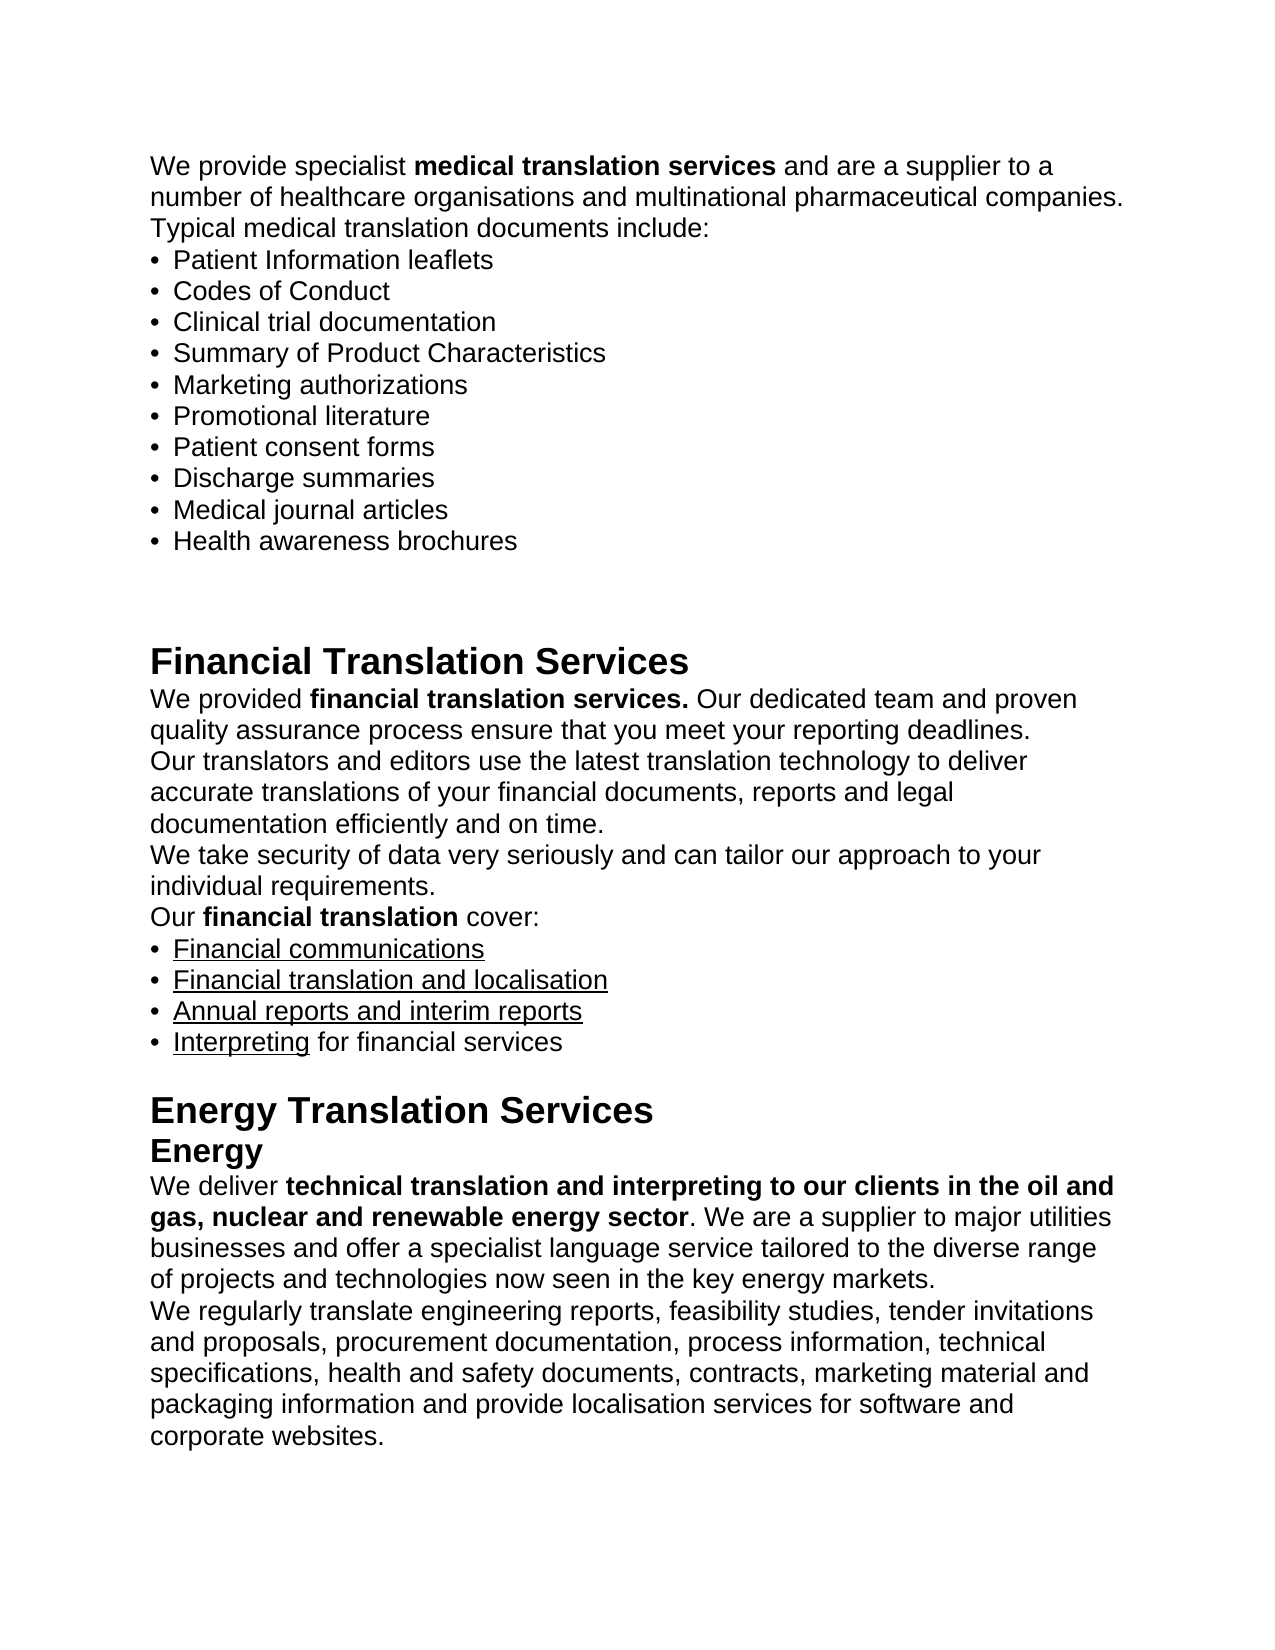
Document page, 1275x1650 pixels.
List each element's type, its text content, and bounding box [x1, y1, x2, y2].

text Our financial translation cover: [150, 901, 1125, 933]
text We regularly translate engineering reports, feasibility studies, tender invitations and proposals, procurement documentation, process information, technical specifications, health and safety documents, contracts, marketing material and packaging information and provide localisation services for software and corporate websites. [150, 1295, 1125, 1451]
list Discharge summaries [150, 462, 1125, 494]
list Clinical trial documentation [150, 306, 1125, 337]
list Codes of Conduct [150, 275, 1125, 306]
list Patient consent forms [150, 431, 1125, 462]
list Promotional literature [150, 400, 1125, 431]
list Financial translation and localisation [150, 964, 1125, 995]
list Financial communications [150, 933, 1125, 964]
text Typical medical translation documents include: [150, 212, 1125, 244]
text Energy Translation Services [150, 1088, 1125, 1131]
list Summary of Product Characteristics [150, 337, 1125, 369]
list Interpreting for financial services [150, 1026, 1125, 1058]
text We provide specialist medical translation services and are a supplier to a number of healthcare organisations and multinational pharmaceutical companies. [150, 150, 1125, 212]
list Marketing authorizations [150, 369, 1125, 400]
list Annual reports and interim reports [150, 995, 1125, 1026]
text Energy [150, 1131, 1125, 1170]
text We take security of data very seriously and can tailor our approach to your individual requirements. [150, 839, 1125, 901]
text We deliver technical translation and interpreting to our clients in the oil and gas, nuclear and renewable energy sector. We are a supplier to major utilities businesses and offer a specialist language service tailored to the diverse range of projects and technologies now seen in the key energy markets. [150, 1170, 1125, 1295]
text Our translators and editors use the latest translation technology to deliver accurate translations of your financial documents, reports and legal documentation efficiently and on time. [150, 745, 1125, 839]
text Financial Translation Services [150, 639, 1125, 683]
list Health awareness brochures [150, 525, 1125, 556]
list Medical journal articles [150, 494, 1125, 525]
list Patient Information leaflets [150, 244, 1125, 275]
text We provided financial translation services. Our dedicated team and proven quality assurance process ensure that you meet your reporting deadlines. [150, 683, 1125, 745]
